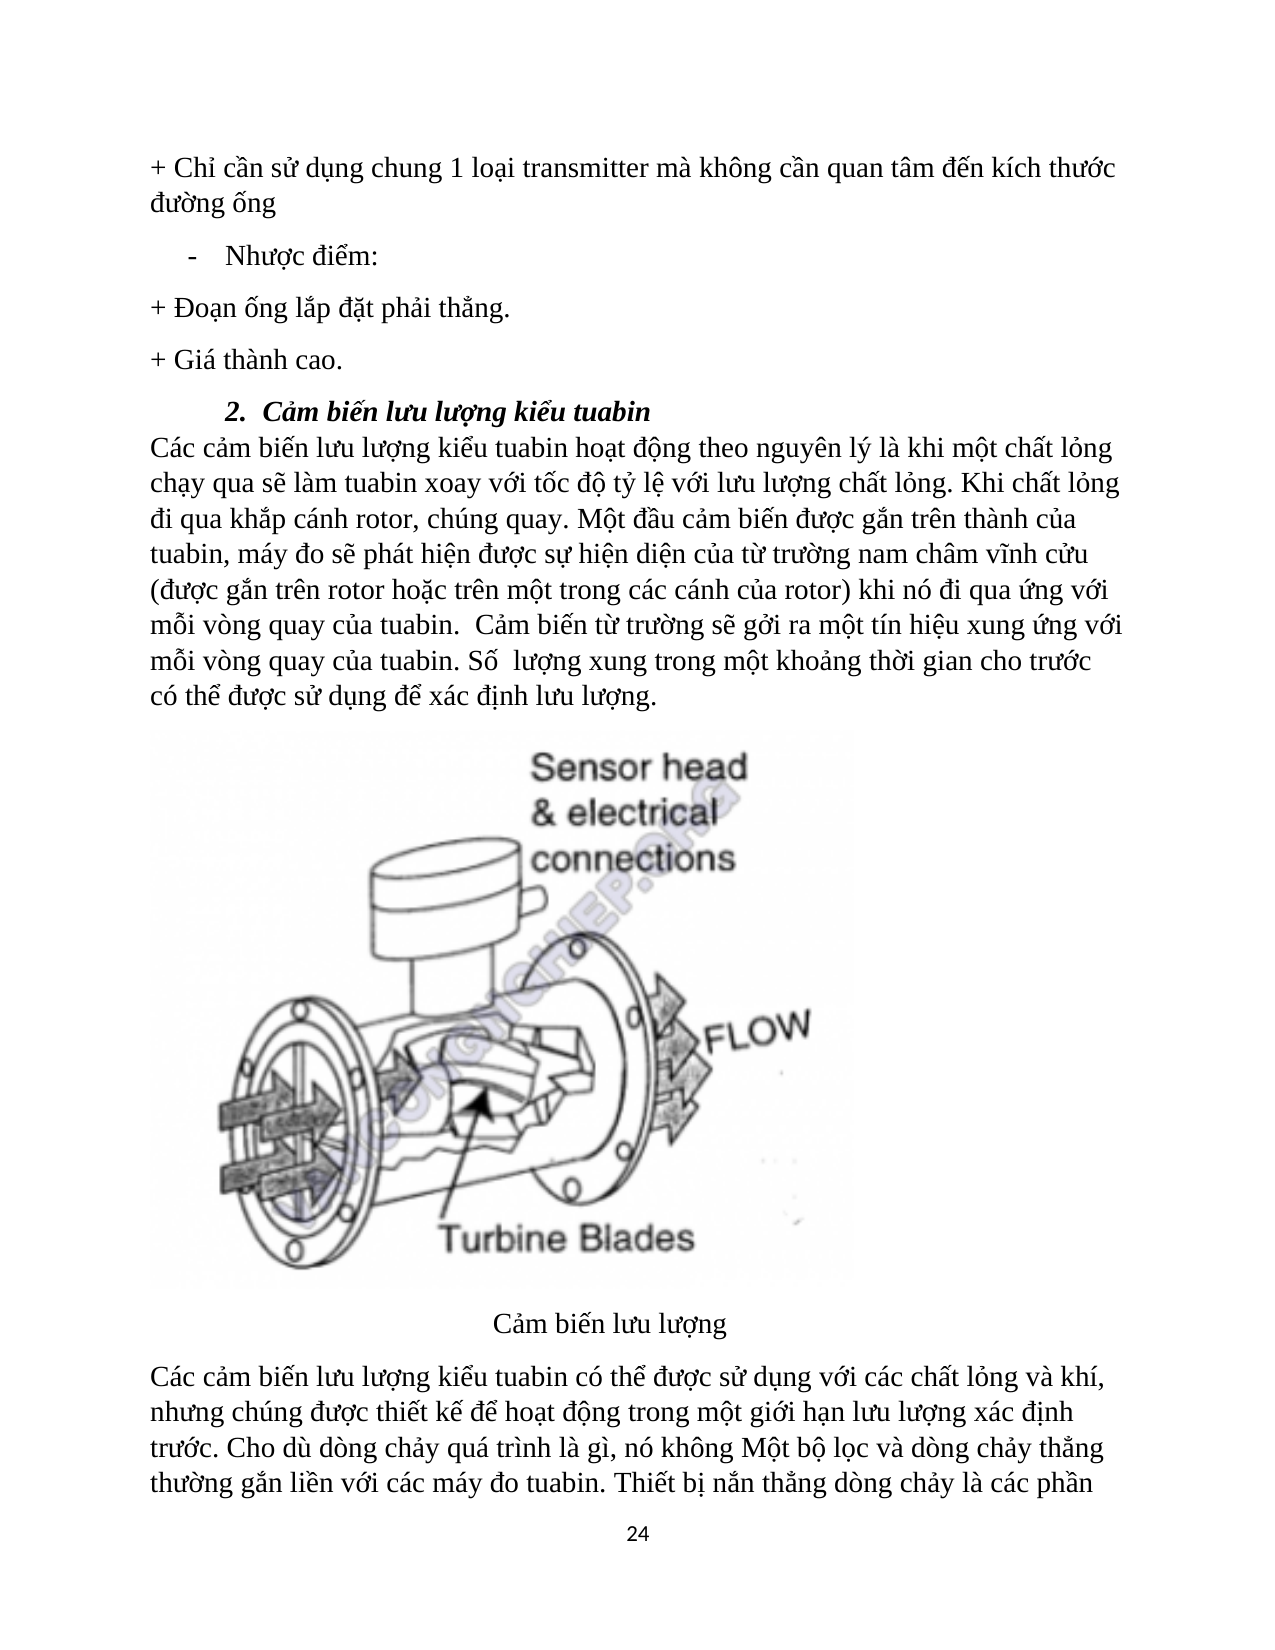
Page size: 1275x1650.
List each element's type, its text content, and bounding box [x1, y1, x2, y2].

list Cảm biến lưu lượng kiểu tuabin [225, 394, 1125, 428]
text Các cảm biến lưu lượng kiểu tuabin hoạt động theo nguyên lý là khi một chất lỏng chạy qua sẽ làm tuabin xoay với tốc độ tỷ lệ với lưu lượng chất lỏng. Khi chất lỏng đi qua khắp cánh rotor, chúng quay. Một đầu cảm biến được gắn trên thành của tuabin, máy đo sẽ phát hiện được sự hiện diện của từ trường nam châm vĩnh cửu (được gắn trên rotor hoặc trên một trong các cánh của rotor) khi nó đi qua ứng với mỗi vòng quay của tuabin. Cảm biến từ trường sẽ gởi ra một tín hiệu xung ứng với mỗi vòng quay của tuabin. Số lượng xung trong một khoảng thời gian cho trước có thể được sử dụng để xác định lưu lượng. [150, 430, 1125, 712]
text + Chỉ cần sử dụng chung 1 loại transmitter mà không cần quan tâm đến kích thước đường ống [150, 150, 1125, 219]
text + Đoạn ống lắp đặt phải thẳng. [150, 290, 1125, 323]
text Cảm biến lưu lượng [150, 1306, 1125, 1340]
picture [150, 730, 854, 1289]
text + Giá thành cao. [150, 342, 1125, 376]
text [150, 1359, 1125, 1499]
list Nhược điểm: [187, 238, 1125, 271]
